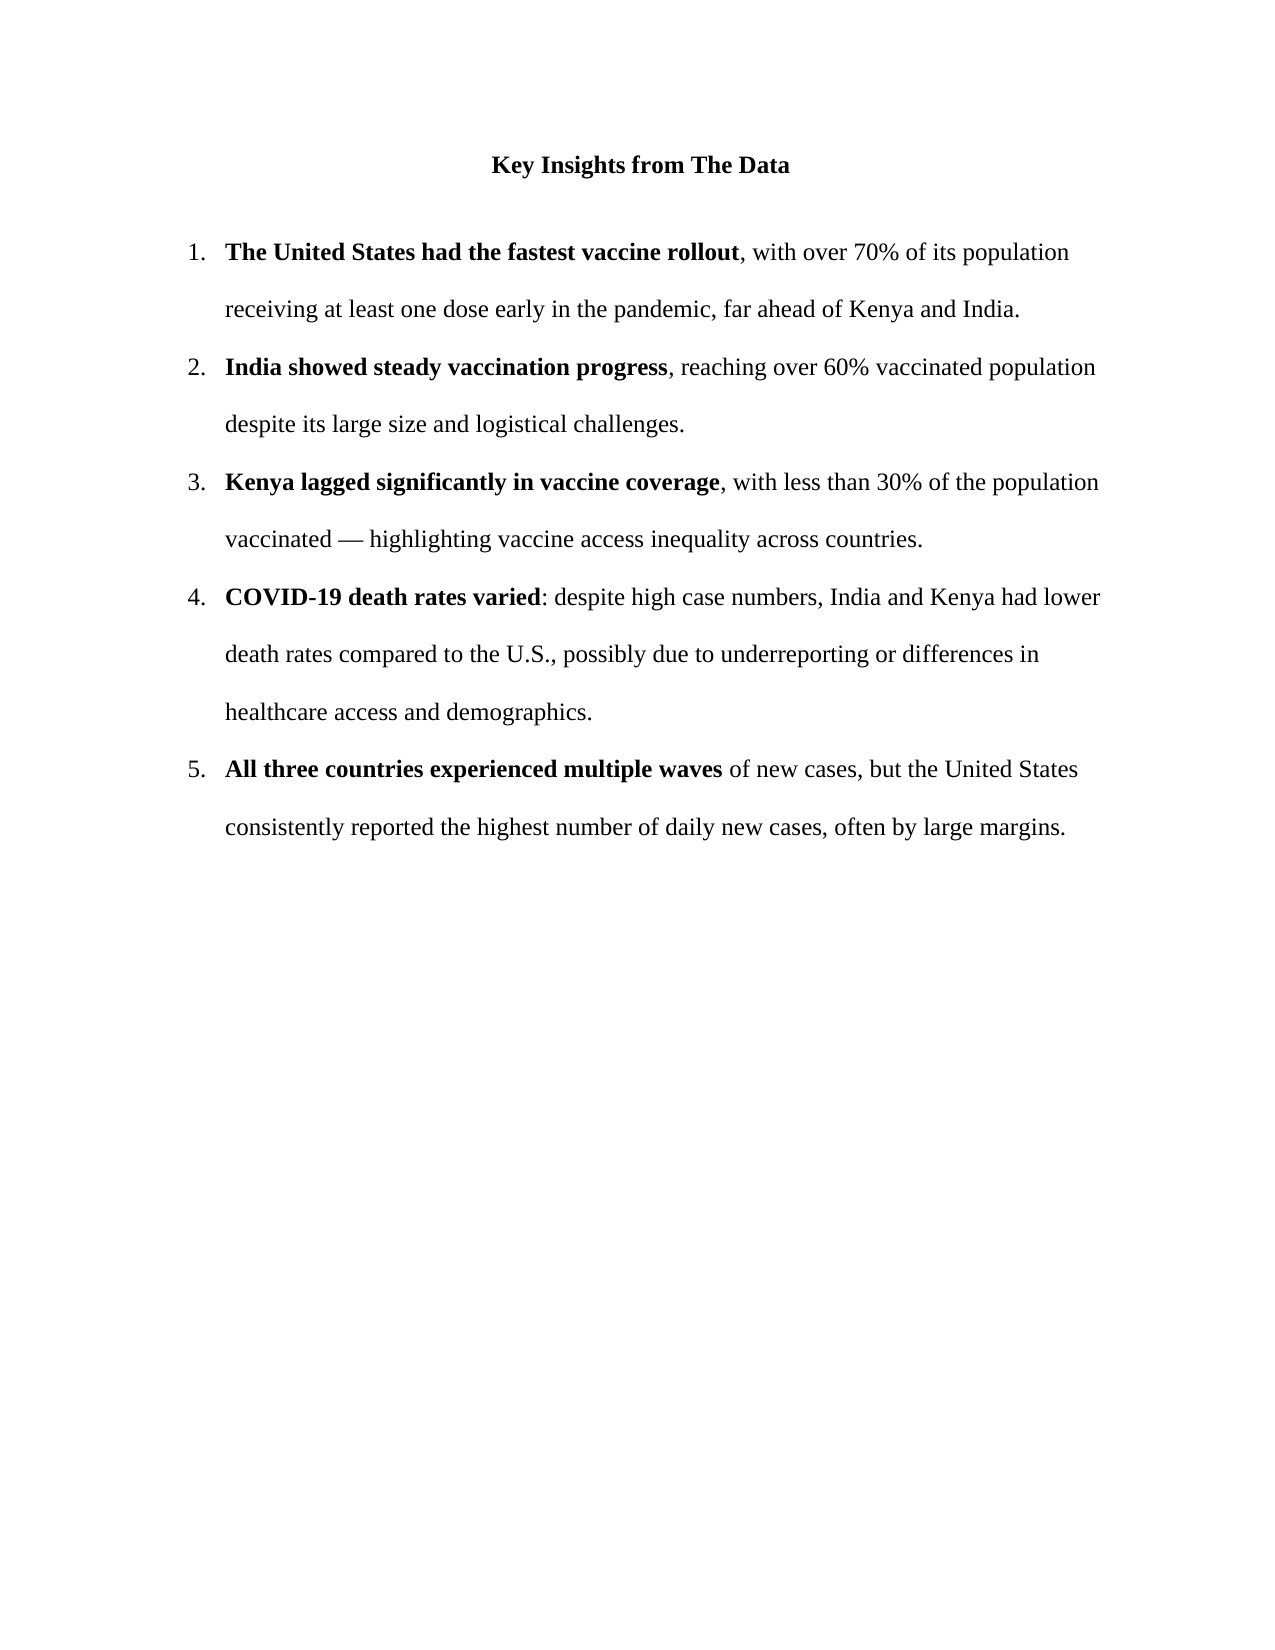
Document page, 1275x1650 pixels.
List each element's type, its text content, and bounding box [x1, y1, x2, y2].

list Kenya lagged significantly in vaccine coverage, with less than 30% of the population vaccinated — highlighting vaccine access inequality across countries. [187, 467, 1125, 553]
list All three countries experienced multiple waves of new cases, but the United States consistently reported the highest number of daily new cases, often by large margins. [187, 754, 1125, 840]
text Key Insights from The Data [150, 150, 1125, 179]
list India showed steady vaccination progress, reaching over 60% vaccinated population despite its large size and logistical challenges. [187, 352, 1125, 438]
list The United States had the fastest vaccine rollout, with over 70% of its population receiving at least one dose early in the pandemic, far ahead of Kenya and India. [187, 237, 1125, 323]
list COVID-19 death rates varied: despite high case numbers, India and Kenya had lower death rates compared to the U.S., possibly due to underreporting or differences in healthcare access and demographics. [187, 582, 1125, 725]
